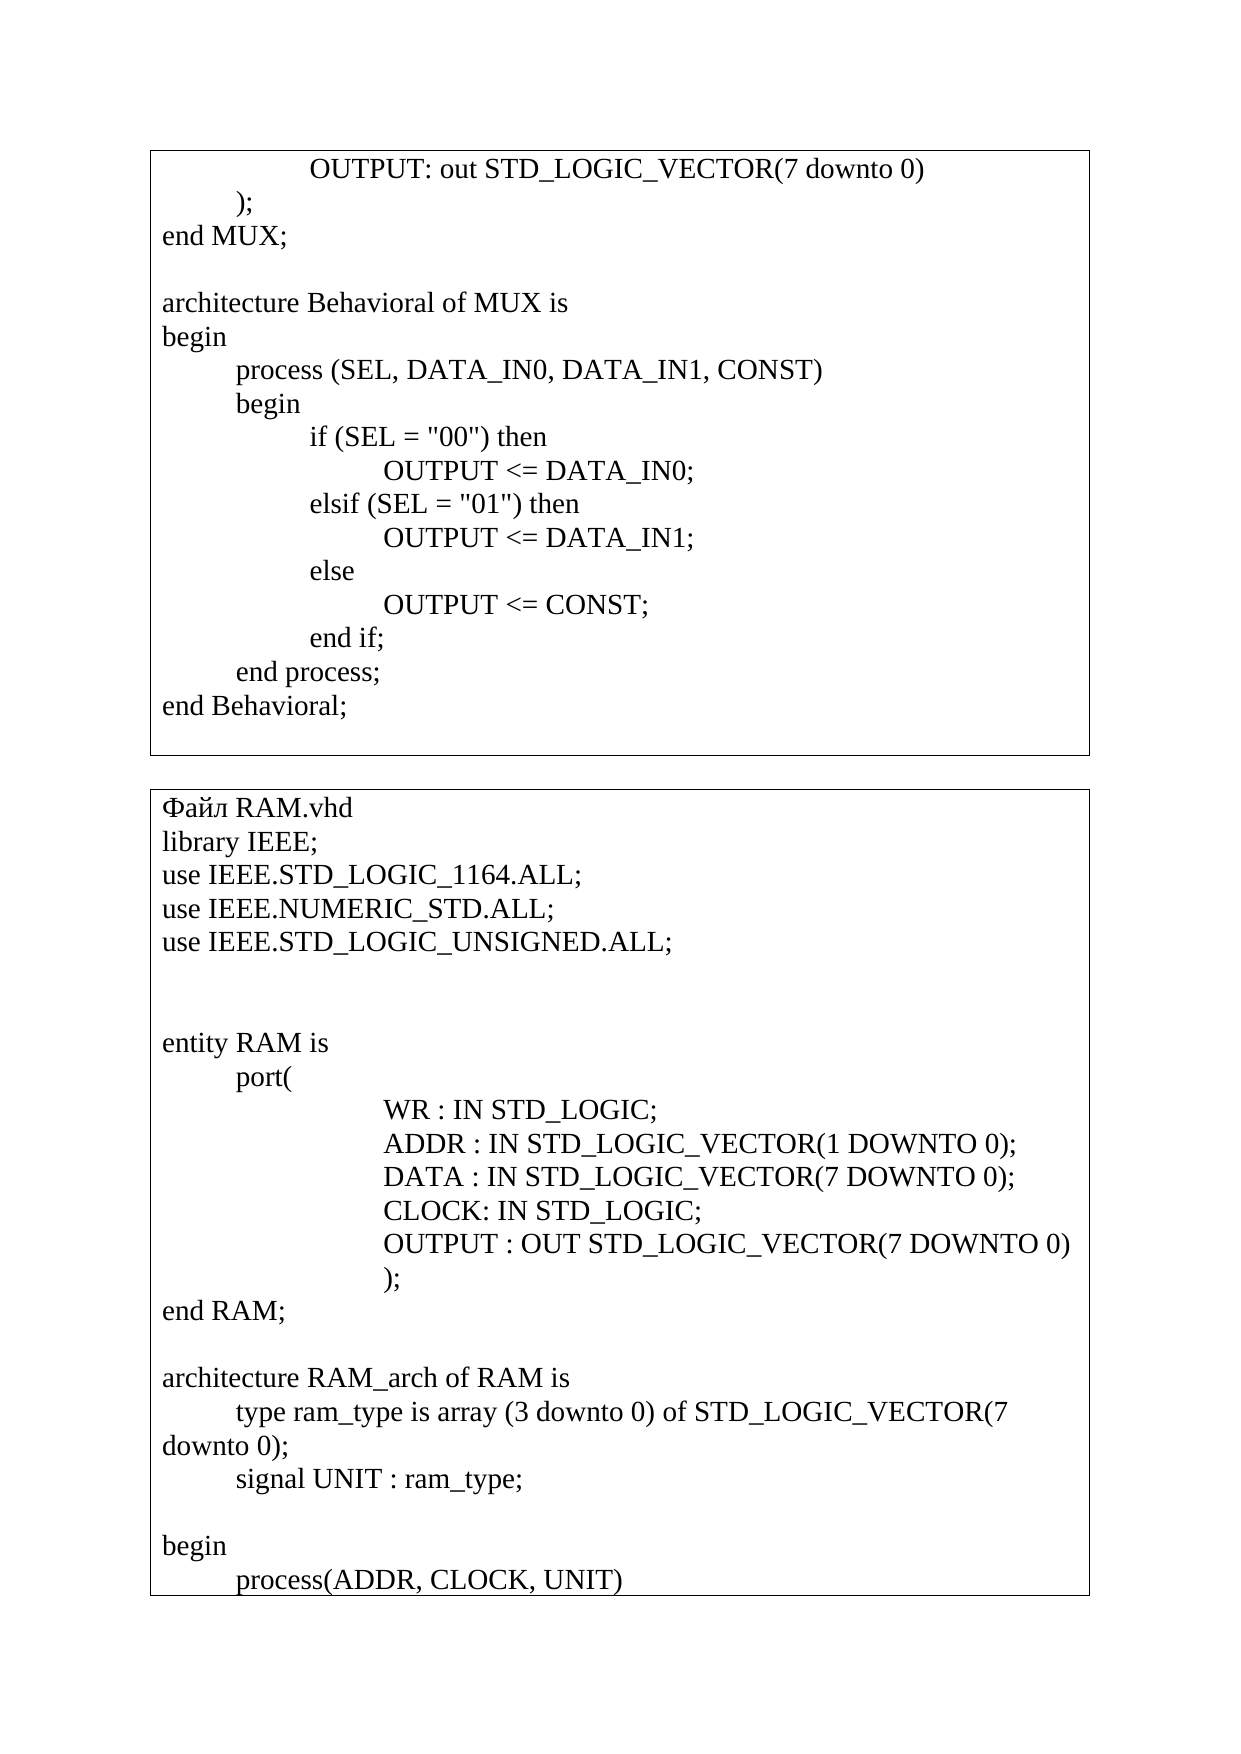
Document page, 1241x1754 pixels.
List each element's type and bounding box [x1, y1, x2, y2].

table_header [151, 151, 1089, 755]
table_header [151, 790, 1089, 1595]
